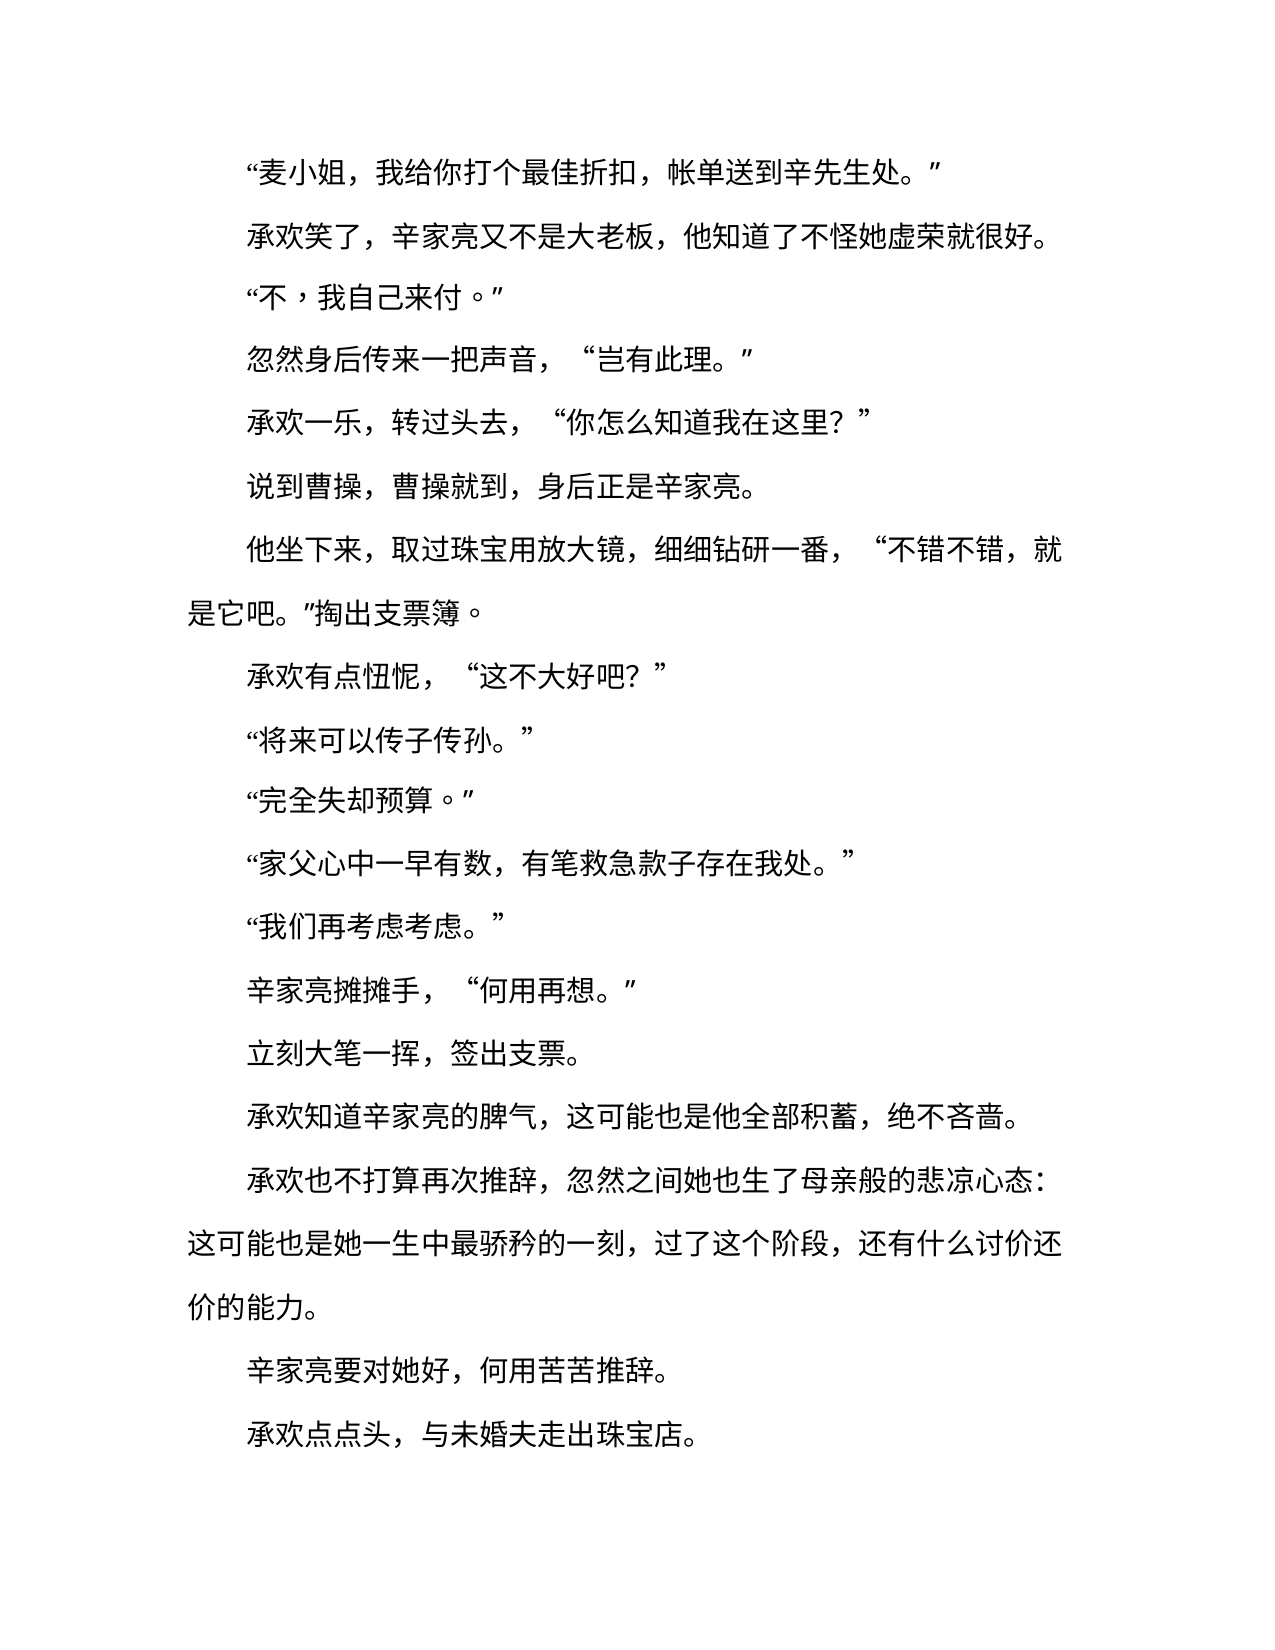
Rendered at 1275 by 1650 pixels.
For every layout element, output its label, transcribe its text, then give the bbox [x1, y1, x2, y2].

text “完全失却预算。” [187, 781, 1087, 820]
text “我们再考虑考虑。” [187, 904, 1087, 946]
text 辛家亮摊摊手，“何用再想。” [187, 967, 1087, 1009]
text “麦小姐，我给你打个最佳折扣，帐单送到辛先生处。” [187, 150, 1087, 192]
text 承欢一乐，转过头去，“你怎么知道我在这里？” [187, 400, 1087, 442]
text “不，我自己来付。” [187, 277, 1087, 317]
text 说到曹操，曹操就到，身后正是辛家亮。 [187, 463, 1087, 506]
text 辛家亮要对她好，何用苦苦推辞。 [187, 1348, 1087, 1390]
text 承欢知道辛家亮的脾气，这可能也是他全部积蓄，绝不吝啬。 [187, 1094, 1087, 1136]
text 忽然身后传来一把声音，“岂有此理。” [187, 336, 1087, 379]
text 承欢笑了，辛家亮又不是大老板，他知道了不怪她虚荣就很好。 [187, 213, 1087, 256]
text “将来可以传子传孙。” [187, 717, 1087, 759]
text 承欢也不打算再次推辞，忽然之间她也生了母亲般的悲凉心态：这可能也是她一生中最骄矜的一刻，过了这个阶段，还有什么讨价还价的能力。 [187, 1157, 1087, 1327]
text “家父心中一早有数，有笔救急款子存在我处。” [187, 840, 1087, 882]
text 承欢点点头，与未婚夫走出珠宝店。 [187, 1411, 1087, 1453]
text 他坐下来，取过珠宝用放大镜，细细钻研一番，“不错不错，就是它吧。”掏出支票簿。 [187, 527, 1087, 633]
text 承欢有点忸怩，“这不大好吧？” [187, 654, 1087, 696]
text 立刻大笔一挥，签出支票。 [187, 1031, 1087, 1073]
